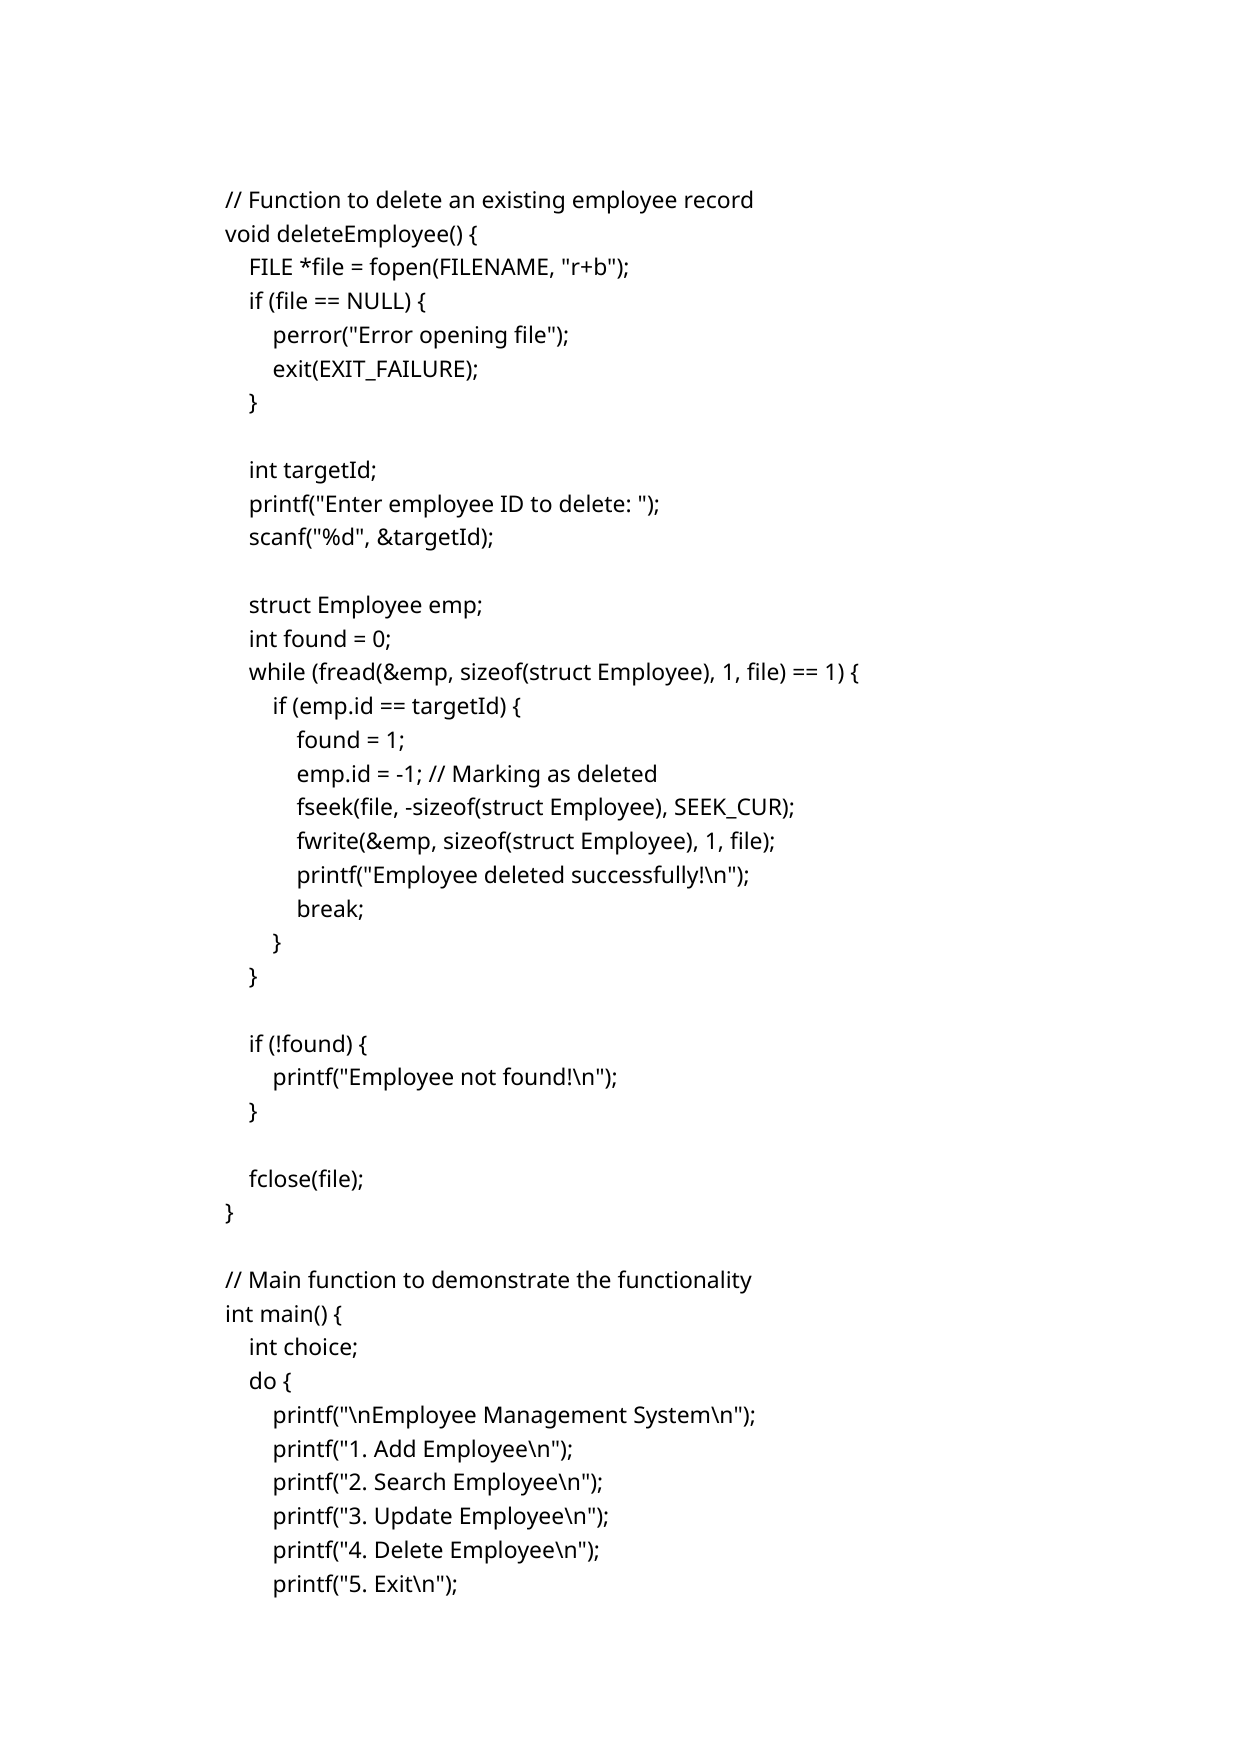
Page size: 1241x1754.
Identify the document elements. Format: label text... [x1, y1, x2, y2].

text printf("Enter employee ID to delete: "); [225, 487, 1090, 519]
text fwrite(&emp, sizeof(struct Employee), 1, file); [225, 825, 1090, 856]
text fseek(file, -sizeof(struct Employee), SEEK_CUR); [225, 791, 1090, 822]
text } [225, 926, 1090, 957]
text printf("1. Add Employee\n"); [225, 1432, 1090, 1464]
text printf("2. Search Employee\n"); [225, 1466, 1090, 1497]
text fclose(file); [225, 1162, 1090, 1194]
text struct Employee emp; [225, 589, 1090, 620]
text perror("Error opening file"); [225, 319, 1090, 350]
text printf("4. Delete Employee\n"); [225, 1534, 1090, 1565]
text int choice; [225, 1331, 1090, 1362]
text do { [225, 1365, 1090, 1396]
text void deleteEmployee() { [225, 217, 1090, 249]
text scanf("%d", &targetId); [225, 521, 1090, 552]
text int main() { [225, 1297, 1090, 1329]
text // Function to delete an existing employee record [225, 184, 1090, 215]
text if (file == NULL) { [225, 285, 1090, 316]
text if (emp.id == targetId) { [225, 690, 1090, 721]
text printf("5. Exit\n"); [225, 1567, 1090, 1599]
text printf("Employee not found!\n"); [225, 1061, 1090, 1092]
text } [225, 1196, 1090, 1227]
text int targetId; [225, 454, 1090, 485]
text } [225, 1095, 1090, 1126]
text found = 1; [225, 724, 1090, 755]
text printf("Employee deleted successfully!\n"); [225, 859, 1090, 890]
text exit(EXIT_FAILURE); [225, 352, 1090, 384]
text } [225, 386, 1090, 417]
text break; [225, 892, 1090, 924]
text int found = 0; [225, 622, 1090, 654]
text printf("3. Update Employee\n"); [225, 1500, 1090, 1531]
text printf("\nEmployee Management System\n"); [225, 1399, 1090, 1430]
text // Main function to demonstrate the functionality [225, 1264, 1090, 1295]
text FILE *file = fopen(FILENAME, "r+b"); [225, 251, 1090, 282]
text if (!found) { [225, 1027, 1090, 1059]
text } [225, 960, 1090, 991]
text while (fread(&emp, sizeof(struct Employee), 1, file) == 1) { [225, 656, 1090, 687]
text emp.id = -1; // Marking as deleted [225, 757, 1090, 789]
